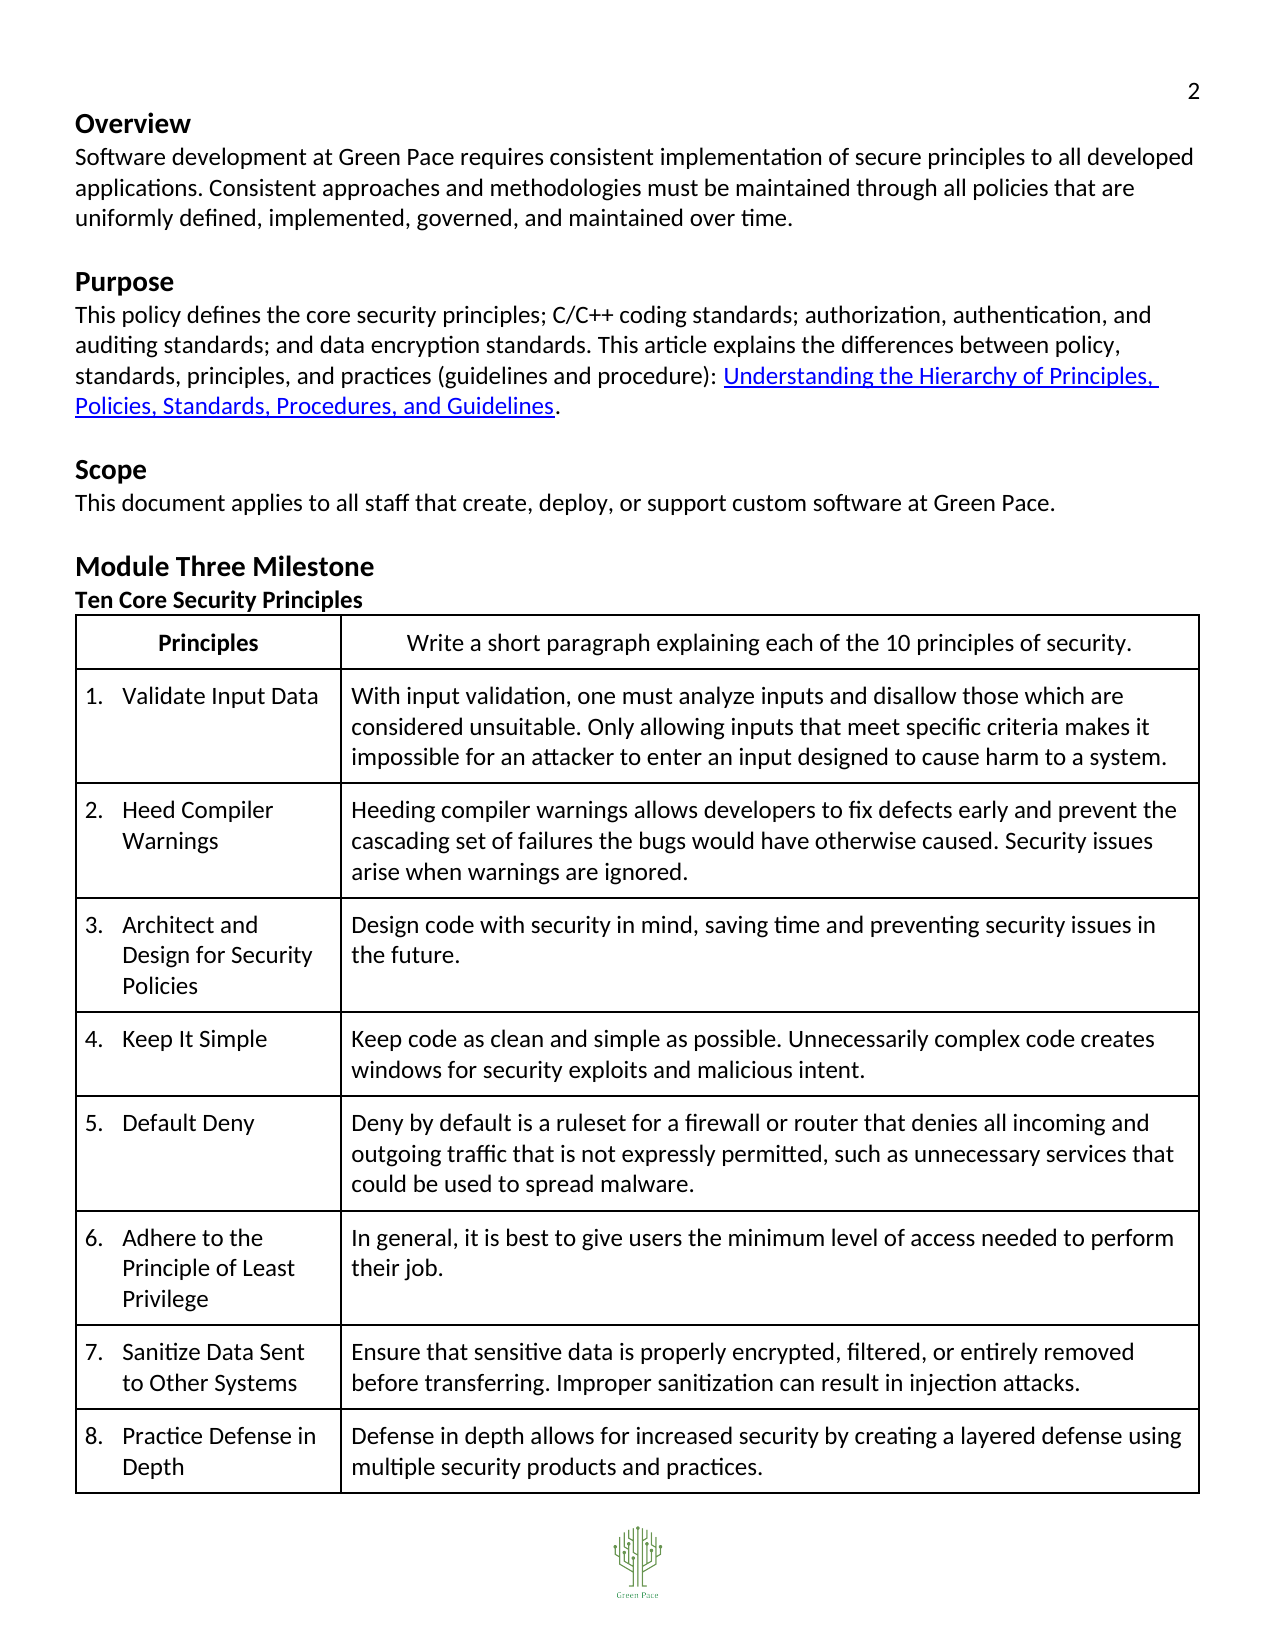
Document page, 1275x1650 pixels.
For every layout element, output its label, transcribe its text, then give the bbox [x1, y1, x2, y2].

subtitle Purpose [75, 263, 1200, 299]
table_cell Heed Compiler Warnings [77, 784, 340, 897]
table_cell Deny by default is a ruleset for a firewall or router that denies all incoming and outgoing traffic that is not expressly permitted, such as unnecessary services that could be used to spread malware. [342, 1097, 1198, 1209]
table_cell Validate Input Data [77, 670, 340, 782]
picture [605, 1521, 670, 1606]
table_cell Practice Defense in Depth [77, 1410, 340, 1492]
table_cell Design code with security in mind, saving time and preventing security issues in the future. [342, 899, 1198, 1011]
table_header Principles [77, 616, 340, 668]
subtitle Scope [75, 451, 1200, 487]
table_cell Default Deny [77, 1097, 340, 1209]
subtitle Overview [75, 106, 1200, 141]
table_header Write a short paragraph explaining each of the 10 principles of security. [342, 616, 1198, 668]
table_cell In general, it is best to give users the minimum level of access needed to perform their job. [342, 1212, 1198, 1324]
table_cell With input validation, one must analyze inputs and disallow those which are considered unsuitable. Only allowing inputs that meet specific criteria makes it impossible for an attacker to enter an input designed to cause harm to a system. [342, 670, 1198, 782]
subtitle Ten Core Security Principles [75, 584, 1200, 614]
text This policy defines the core security principles; C/C++ coding standards; authorization, authentication, and auditing standards; and data encryption standards. This article explains the differences between policy, standards, principles, and practices (guidelines and procedure): Understanding the Hierarchy of Principles, Policies, Standards, Procedures, and Guidelines. [75, 299, 1200, 421]
table_cell Adhere to the Principle of Least Privilege [77, 1212, 340, 1324]
text Software development at Green Pace requires consistent implementation of secure principles to all developed applications. Consistent approaches and methodologies must be maintained through all policies that are uniformly defined, implemented, governed, and maintained over time. [75, 141, 1200, 233]
table_cell Sanitize Data Sent to Other Systems [77, 1326, 340, 1408]
text This document applies to all staff that create, deploy, or support custom software at Green Pace. [75, 487, 1200, 518]
subtitle Module Three Milestone [75, 548, 1200, 584]
table_cell Keep code as clean and simple as possible. Unnecessarily complex code creates windows for security exploits and malicious intent. [342, 1013, 1198, 1095]
table_cell Heeding compiler warnings allows developers to fix defects early and prevent the cascading set of failures the bugs would have otherwise caused. Security issues arise when warnings are ignored. [342, 784, 1198, 897]
table_cell Architect and Design for Security Policies [77, 899, 340, 1011]
table_cell Defense in depth allows for increased security by creating a layered defense using multiple security products and practices. [342, 1410, 1198, 1492]
table_cell Ensure that sensitive data is properly encrypted, filtered, or entirely removed before transferring. Improper sanitization can result in injection attacks. [342, 1326, 1198, 1408]
table_cell Keep It Simple [77, 1013, 340, 1095]
